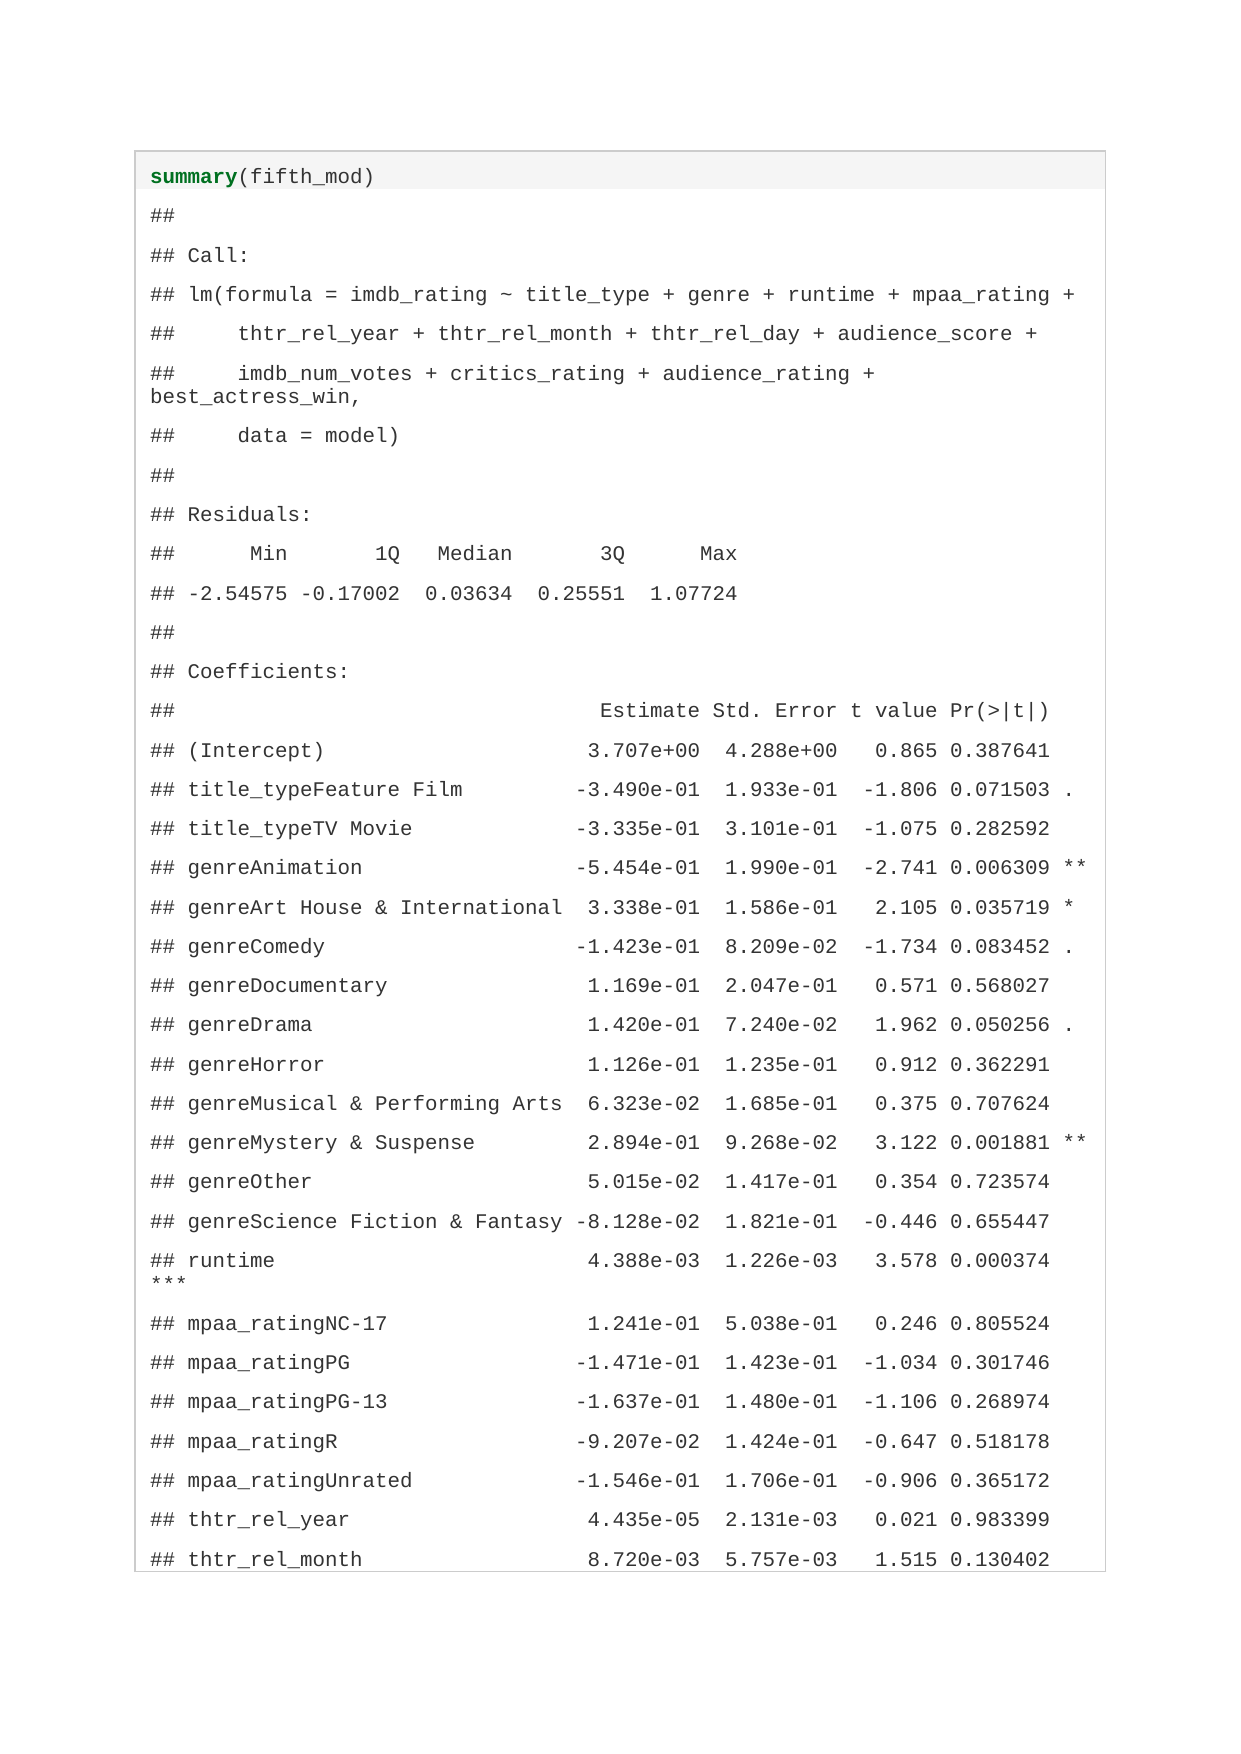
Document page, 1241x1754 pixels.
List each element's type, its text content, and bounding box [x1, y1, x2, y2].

text ## genreComedy -1.423e-01 8.209e-02 -1.734 0.083452 . [136, 920, 1105, 959]
text ## data = model) [136, 409, 1105, 448]
text ## genreMusical & Performing Arts 6.323e-02 1.685e-01 0.375 0.707624 [136, 1077, 1105, 1116]
text ## title_typeTV Movie -3.335e-01 3.101e-01 -1.075 0.282592 [136, 802, 1105, 841]
text ## -2.54575 -0.17002 0.03634 0.25551 1.07724 [136, 566, 1105, 606]
text ## Min 1Q Median 3Q Max [136, 527, 1105, 566]
text ## genreDrama 1.420e-01 7.240e-02 1.962 0.050256 . [136, 998, 1105, 1038]
text ## runtime 4.388e-03 1.226e-03 3.578 0.000374 *** [136, 1234, 1105, 1297]
text ## mpaa_ratingR -9.207e-02 1.424e-01 -0.647 0.518178 [136, 1415, 1105, 1454]
text ## lm(formula = imdb_rating ~ title_type + genre + runtime + mpaa_rating + [136, 268, 1105, 307]
text ## thtr_rel_year + thtr_rel_month + thtr_rel_day + audience_score + [136, 307, 1105, 346]
text ## Call: [136, 228, 1105, 268]
text ## [136, 189, 1105, 228]
text ## genreHorror 1.126e-01 1.235e-01 0.912 0.362291 [136, 1038, 1105, 1077]
text ## thtr_rel_year 4.435e-05 2.131e-03 0.021 0.983399 [136, 1493, 1105, 1532]
text ## genreScience Fiction & Fantasy -8.128e-02 1.821e-01 -0.446 0.655447 [136, 1195, 1105, 1234]
text ## genreDocumentary 1.169e-01 2.047e-01 0.571 0.568027 [136, 959, 1105, 998]
text ## mpaa_ratingUnrated -1.546e-01 1.706e-01 -0.906 0.365172 [136, 1454, 1105, 1493]
text ## [136, 606, 1105, 645]
text ## title_typeFeature Film -3.490e-01 1.933e-01 -1.806 0.071503 . [136, 763, 1105, 802]
text ## mpaa_ratingNC-17 1.241e-01 5.038e-01 0.246 0.805524 [136, 1297, 1105, 1336]
text ## genreOther 5.015e-02 1.417e-01 0.354 0.723574 [136, 1155, 1105, 1195]
text ## [136, 448, 1105, 488]
text ## Coefficients: [136, 645, 1105, 684]
text ## imdb_num_votes + critics_rating + audience_rating + best_actress_win, [136, 346, 1105, 409]
text ## genreMystery & Suspense 2.894e-01 9.268e-02 3.122 0.001881 ** [136, 1116, 1105, 1155]
text ## genreArt House & International 3.338e-01 1.586e-01 2.105 0.035719 * [136, 881, 1105, 920]
text summary(fifth_mod) [136, 152, 1105, 189]
text ## Residuals: [136, 488, 1105, 527]
text ## (Intercept) 3.707e+00 4.288e+00 0.865 0.387641 [136, 723, 1105, 763]
text ## mpaa_ratingPG -1.471e-01 1.423e-01 -1.034 0.301746 [136, 1336, 1105, 1375]
text ## genreAnimation -5.454e-01 1.990e-01 -2.741 0.006309 ** [136, 841, 1105, 881]
text ## thtr_rel_month 8.720e-03 5.757e-03 1.515 0.130402 [136, 1532, 1105, 1571]
text ## mpaa_ratingPG-13 -1.637e-01 1.480e-01 -1.106 0.268974 [136, 1375, 1105, 1415]
text ## Estimate Std. Error t value Pr(>|t|) [136, 684, 1105, 723]
